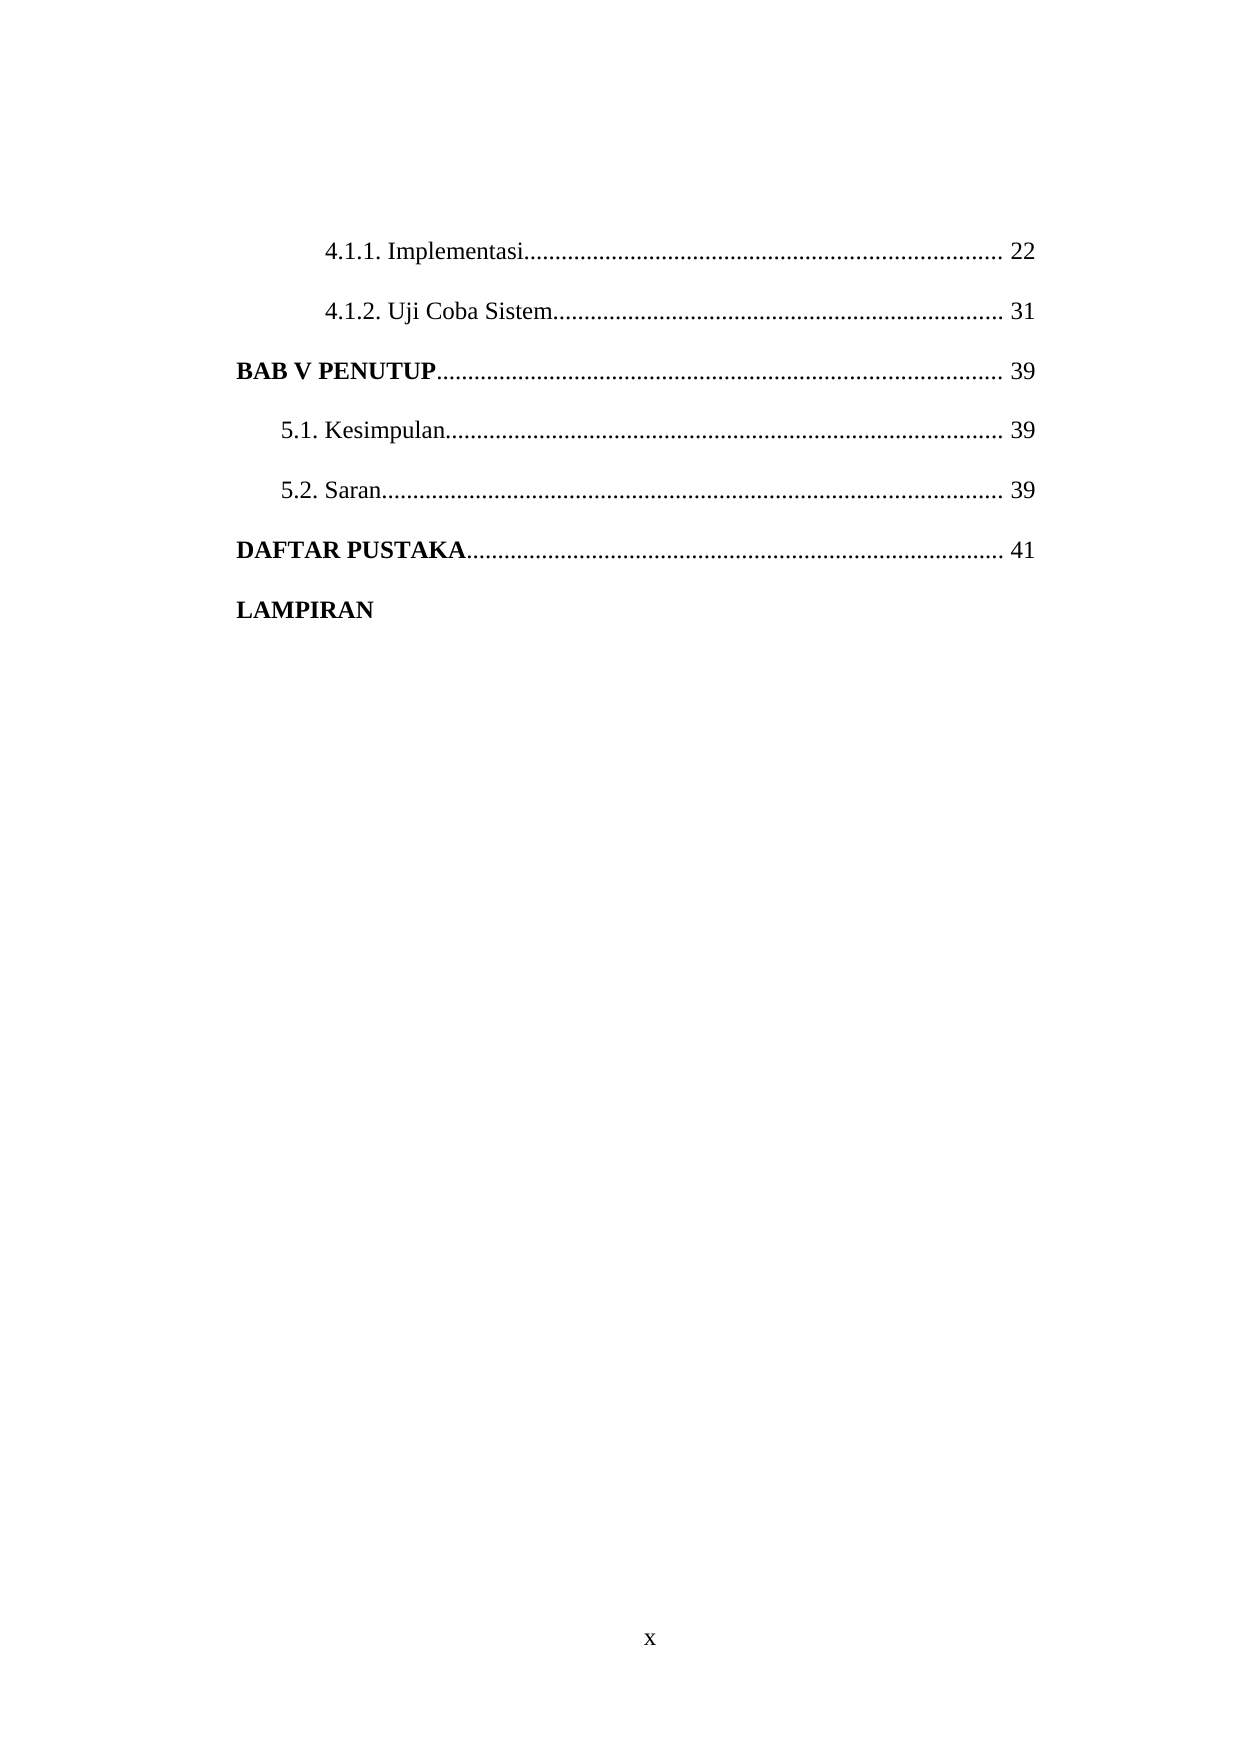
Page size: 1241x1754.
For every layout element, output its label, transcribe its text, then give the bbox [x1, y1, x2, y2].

text BAB V PENUTUP 39 [236, 356, 1063, 384]
text 4.1.1. Implementasi 22 [325, 236, 1063, 265]
text 5.1. Kesimpulan 39 [281, 416, 1063, 444]
text DAFTAR PUSTAKA 41 [236, 535, 1063, 564]
text LAMPIRAN [236, 595, 1063, 624]
text 4.1.2. Uji Coba Sistem 31 [325, 296, 1063, 325]
text 5.2. Saran 39 [281, 475, 1063, 504]
